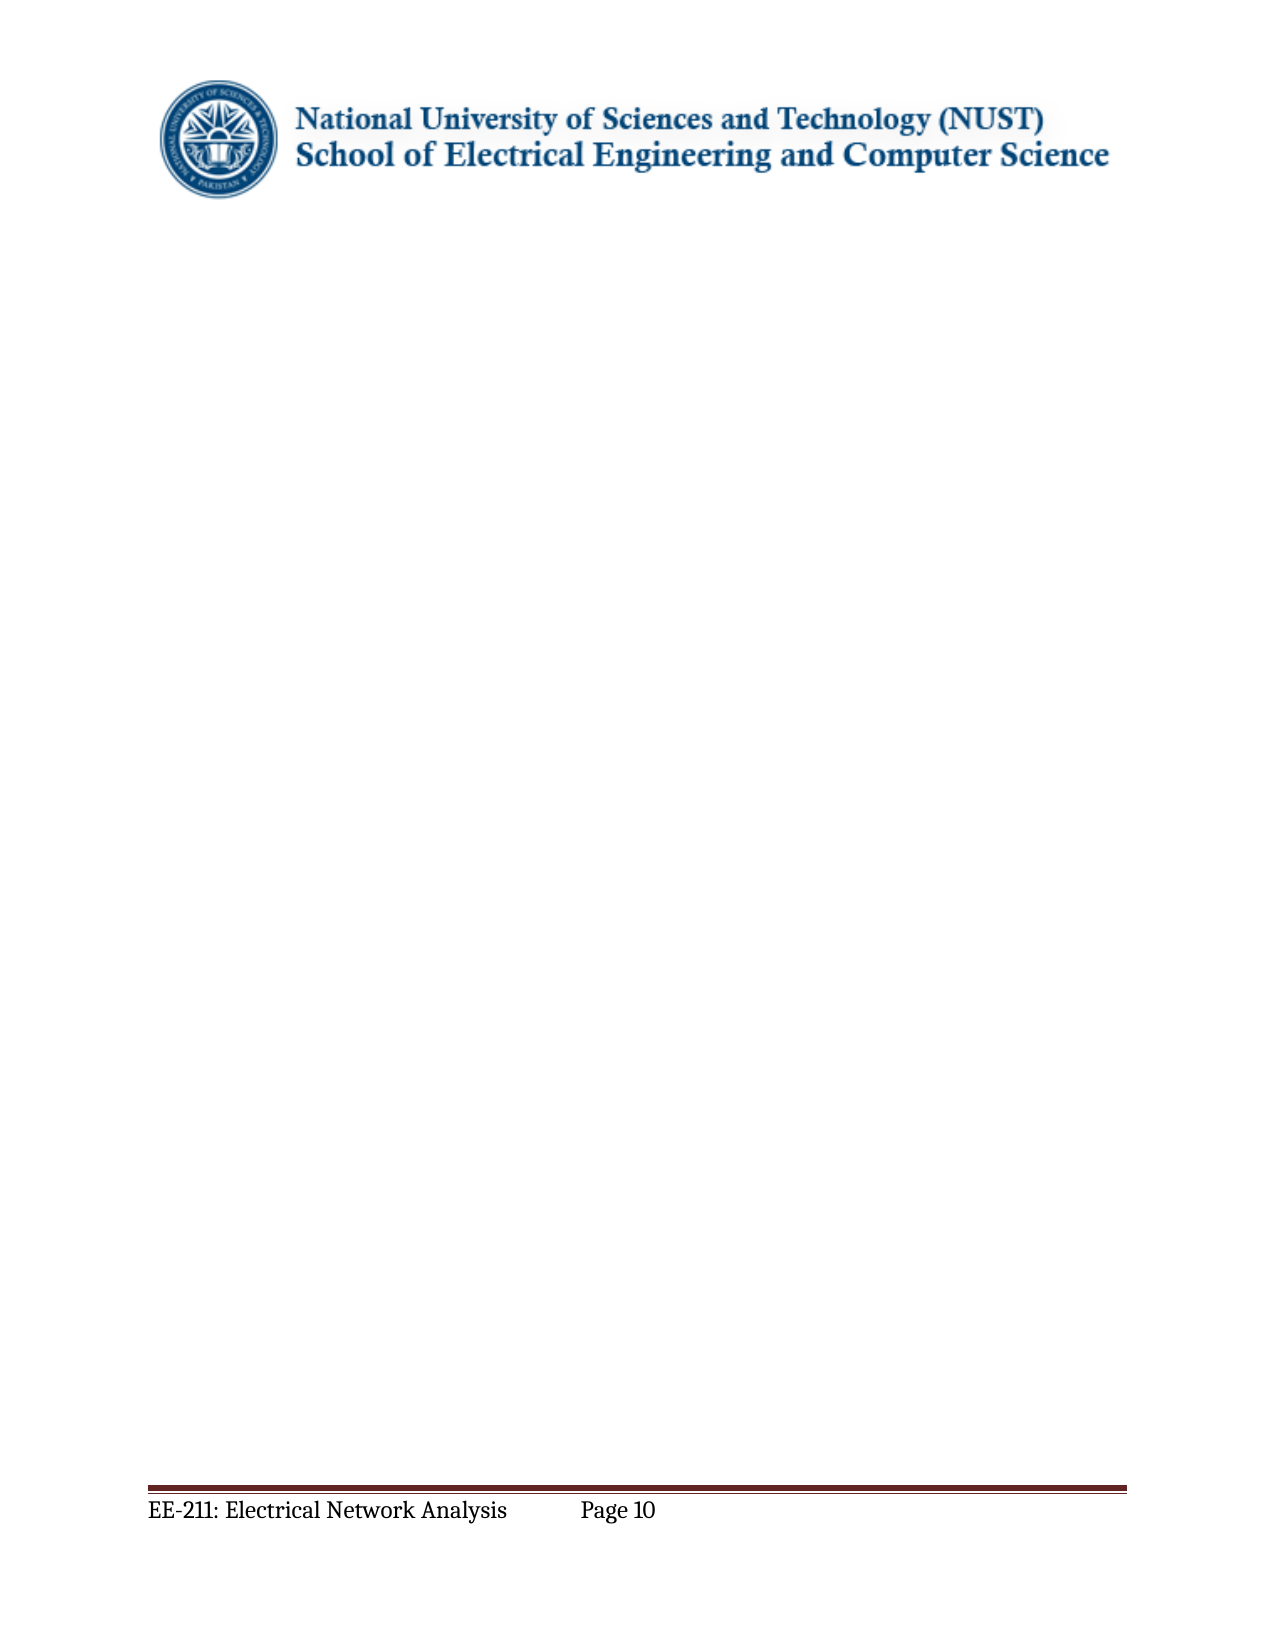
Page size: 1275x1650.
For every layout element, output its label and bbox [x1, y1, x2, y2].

picture [147, 75, 1123, 210]
